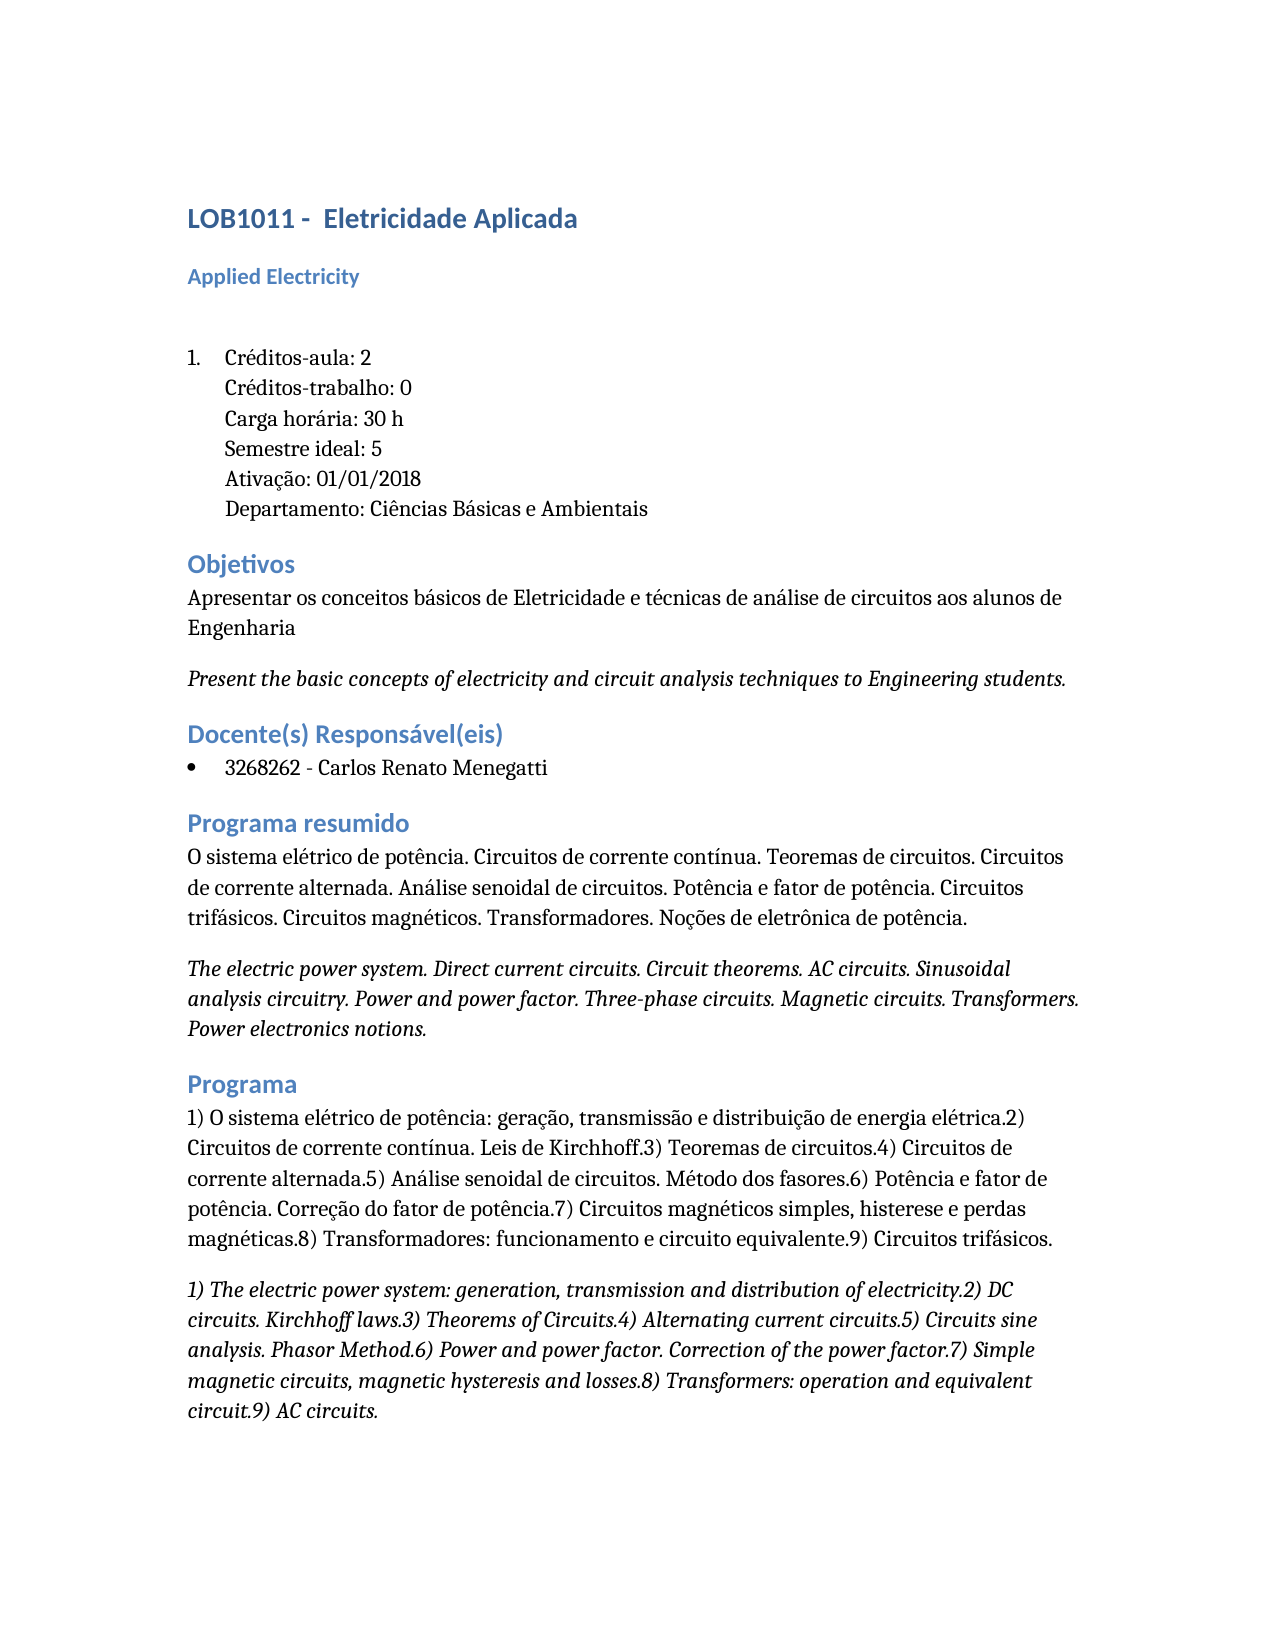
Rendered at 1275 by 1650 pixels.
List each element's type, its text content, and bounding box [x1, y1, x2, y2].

subtitle Programa [187, 1067, 1087, 1100]
text 1) The electric power system: generation, transmission and distribution of electricity.2) DC circuits. Kirchhoff laws.3) Theorems of Circuits.4) Alternating current circuits.5) Circuits sine analysis. Phasor Method.6) Power and power factor. Correction of the power factor.7) Simple magnetic circuits, magnetic hysteresis and losses.8) Transformers: operation and equivalent circuit.9) AC circuits. [187, 1277, 1087, 1424]
text Apresentar os conceitos básicos de Eletricidade e técnicas de análise de circuitos aos alunos de Engenharia [187, 585, 1087, 642]
subtitle LOB1011 - Eletricidade Aplicada [187, 200, 1087, 236]
subtitle Docente(s) Responsável(eis) [187, 717, 1087, 750]
subtitle Objetivos [187, 547, 1087, 580]
subtitle Programa resumido [187, 806, 1087, 839]
list Créditos-aula: 2 Créditos-trabalho: 0 Carga horária: 30 h Semestre ideal: 5 Ativação: 01/01/2018 Departamento: Ciências Básicas e Ambientais [187, 345, 1087, 522]
list 3268262 - Carlos Renato Menegatti [187, 755, 1087, 782]
text O sistema elétrico de potência. Circuitos de corrente contínua. Teoremas de circuitos. Circuitos de corrente alternada. Análise senoidal de circuitos. Potência e fator de potência. Circuitos trifásicos. Circuitos magnéticos. Transformadores. Noções de eletrônica de potência. [187, 844, 1087, 931]
subtitle Applied Electricity [187, 262, 1087, 290]
text 1) O sistema elétrico de potência: geração, transmissão e distribuição de energia elétrica.2) Circuitos de corrente contínua. Leis de Kirchhoff.3) Teoremas de circuitos.4) Circuitos de corrente alternada.5) Análise senoidal de circuitos. Método dos fasores.6) Potência e fator de potência. Correção do fator de potência.7) Circuitos magnéticos simples, histerese e perdas magnéticas.8) Transformadores: funcionamento e circuito equivalente.9) Circuitos trifásicos. [187, 1105, 1087, 1252]
text The electric power system. Direct current circuits. Circuit theorems. AC circuits. Sinusoidal analysis circuitry. Power and power factor. Three-phase circuits. Magnetic circuits. Transformers. Power electronics notions. [187, 956, 1087, 1042]
text Present the basic concepts of electricity and circuit analysis techniques to Engineering students. [187, 666, 1087, 693]
